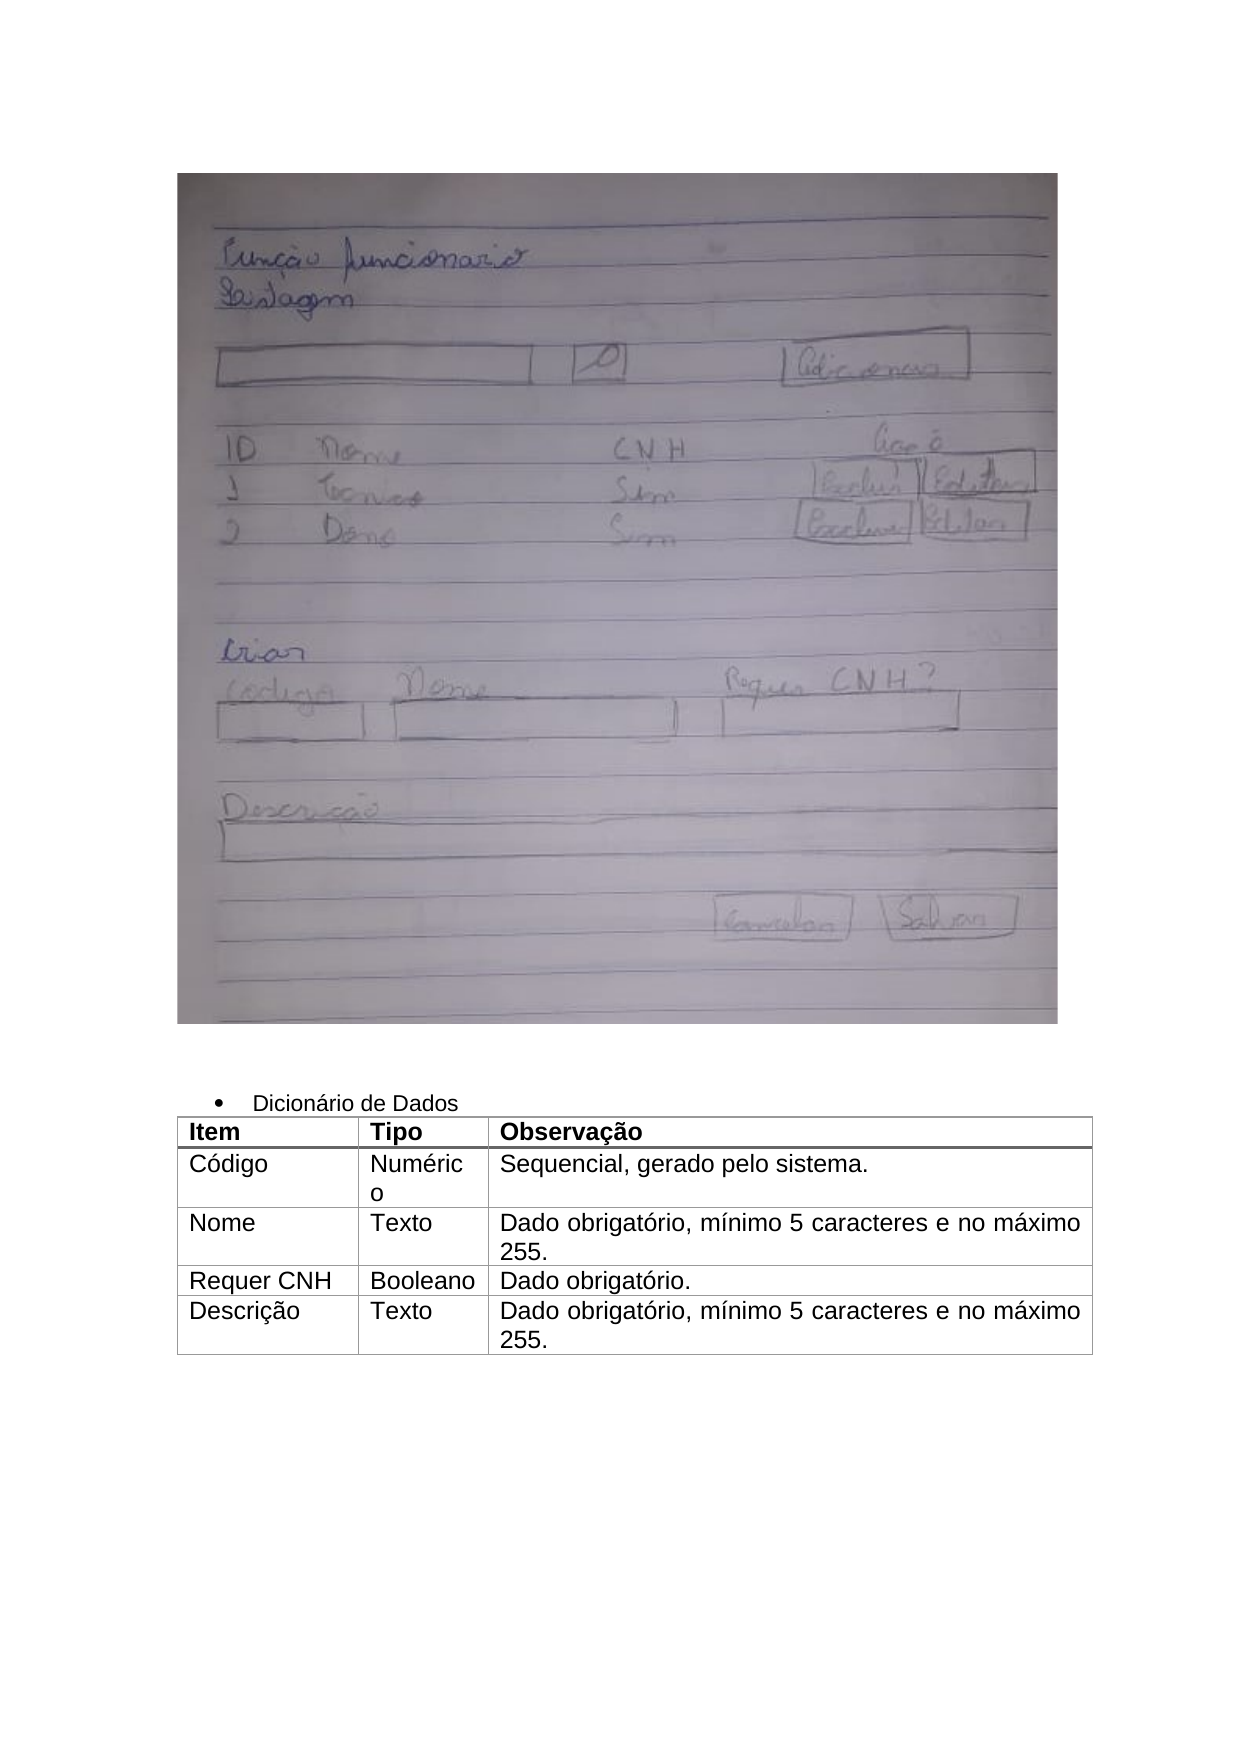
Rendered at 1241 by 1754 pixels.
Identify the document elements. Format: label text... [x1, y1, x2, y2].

table_cell Booleano [359, 1266, 488, 1295]
table_cell Sequencial, gerado pelo sistema. [489, 1149, 1092, 1207]
table_cell Requer CNH [178, 1266, 358, 1295]
picture [177, 173, 1058, 1024]
table_cell Descrição [178, 1296, 358, 1354]
table_header Item [178, 1118, 358, 1146]
table_cell Numérico [359, 1149, 488, 1207]
table_cell Dado obrigatório, mínimo 5 caracteres e no máximo 255. [489, 1296, 1092, 1354]
table_cell Nome [178, 1208, 358, 1265]
table_cell Dado obrigatório, mínimo 5 caracteres e no máximo 255. [489, 1208, 1092, 1265]
table_header Observação [489, 1118, 1092, 1146]
table_cell Texto [359, 1296, 488, 1354]
table_cell Texto [359, 1208, 488, 1265]
table_cell Código [178, 1149, 358, 1207]
list Dicionário de Dados [215, 1090, 1063, 1116]
table_header Tipo [359, 1118, 488, 1146]
table_cell Dado obrigatório. [489, 1266, 1092, 1295]
